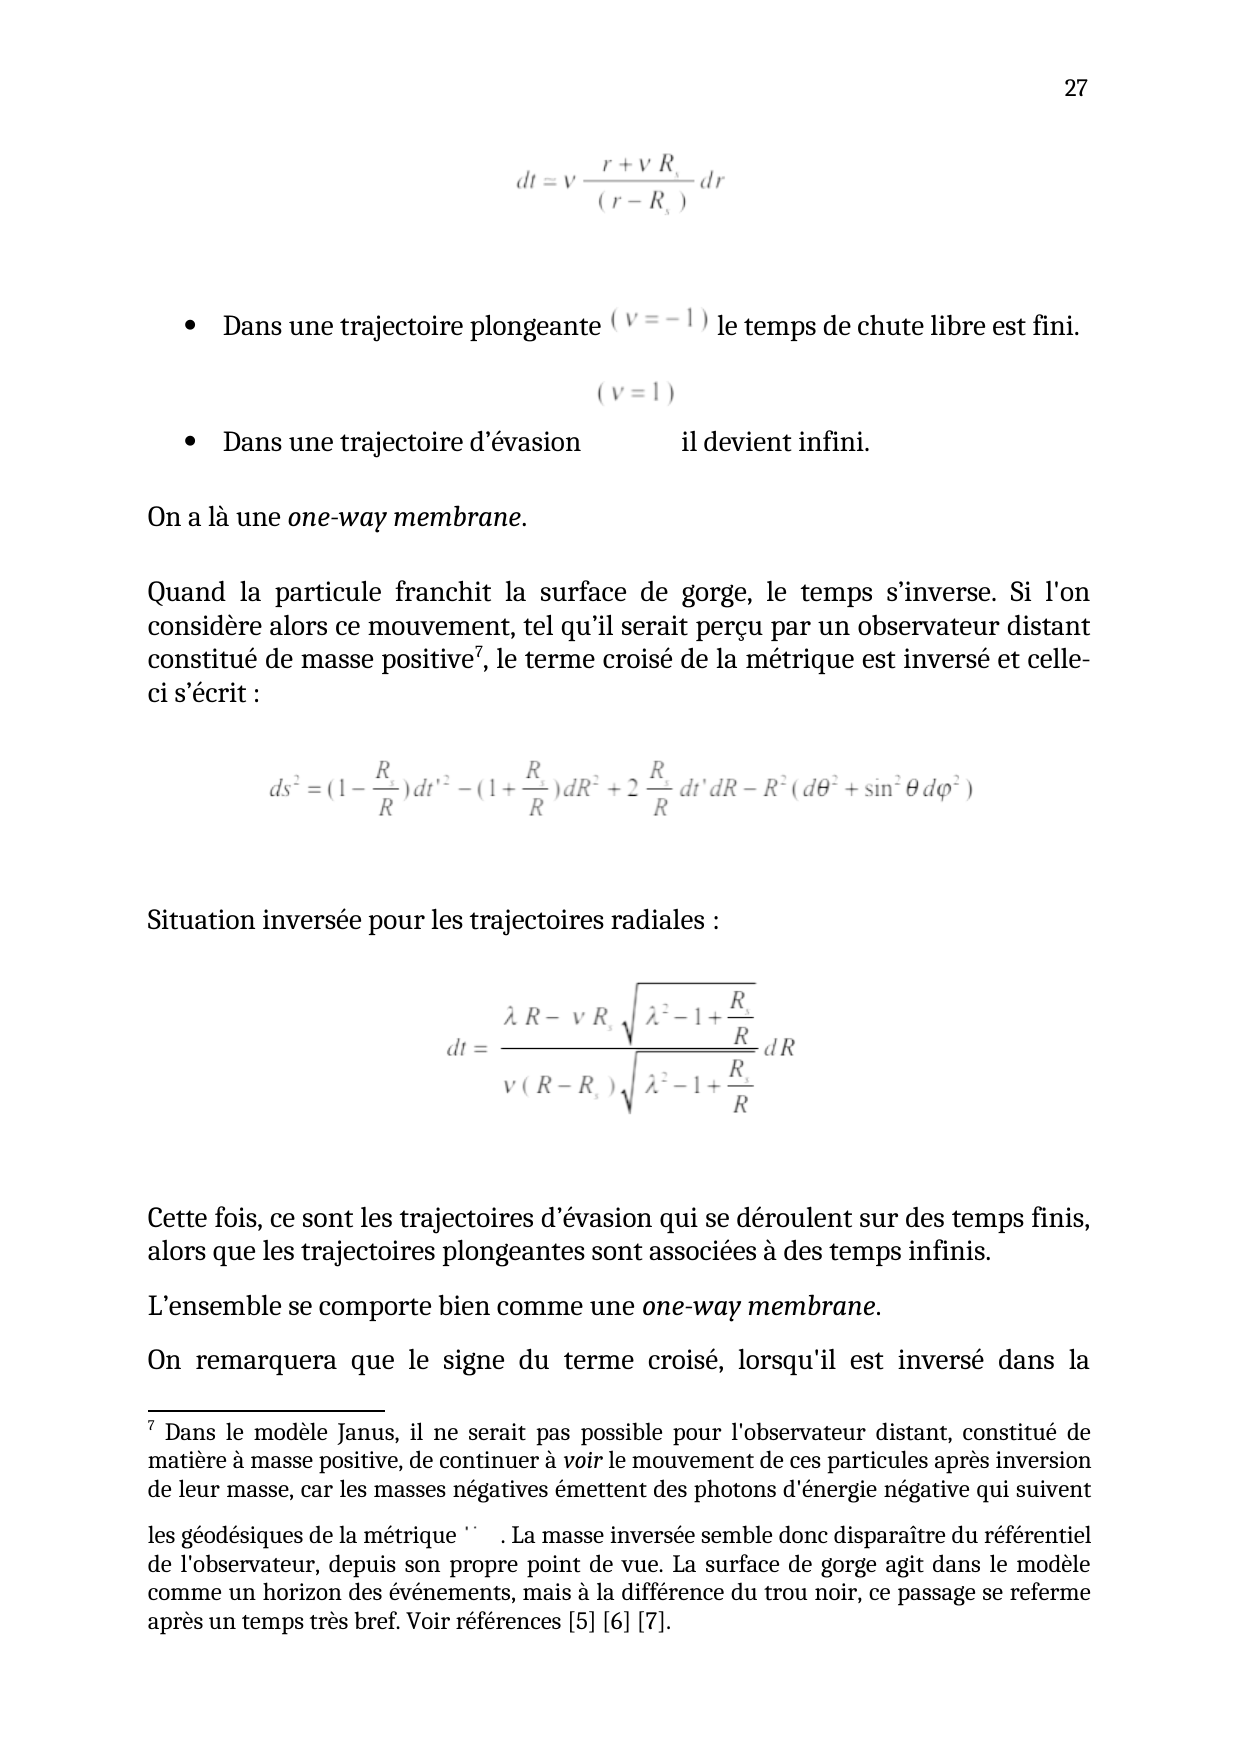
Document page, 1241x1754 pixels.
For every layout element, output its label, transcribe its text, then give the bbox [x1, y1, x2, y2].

text Cette fois, ce sont les trajectoires d’évasion qui se déroulent sur des temps finis, alors que les trajectoires plongeantes sont associées à des temps infinis. [148, 1201, 1092, 1268]
text On a là une one-way membrane. [148, 500, 1092, 534]
list Dans une trajectoire plongeante le temps de chute libre est fini. [185, 302, 1092, 343]
text L’ensemble se comporte bien comme une one-way membrane. [148, 1289, 1092, 1322]
text Situation inversée pour les trajectoires radiales : [148, 903, 1092, 937]
list Dans une trajectoire d’évasion il devient infini. [185, 376, 1092, 458]
picture [463, 1503, 501, 1544]
text Quand la particule franchit la surface de gorge, le temps s’inverse. Si l'on considère alors ce mouvement, tel qu’il serait perçu par un observateur distant constitué de masse positive, le terme croisé de la métrique est inversé et celle-ci s’écrit : [148, 575, 1092, 709]
